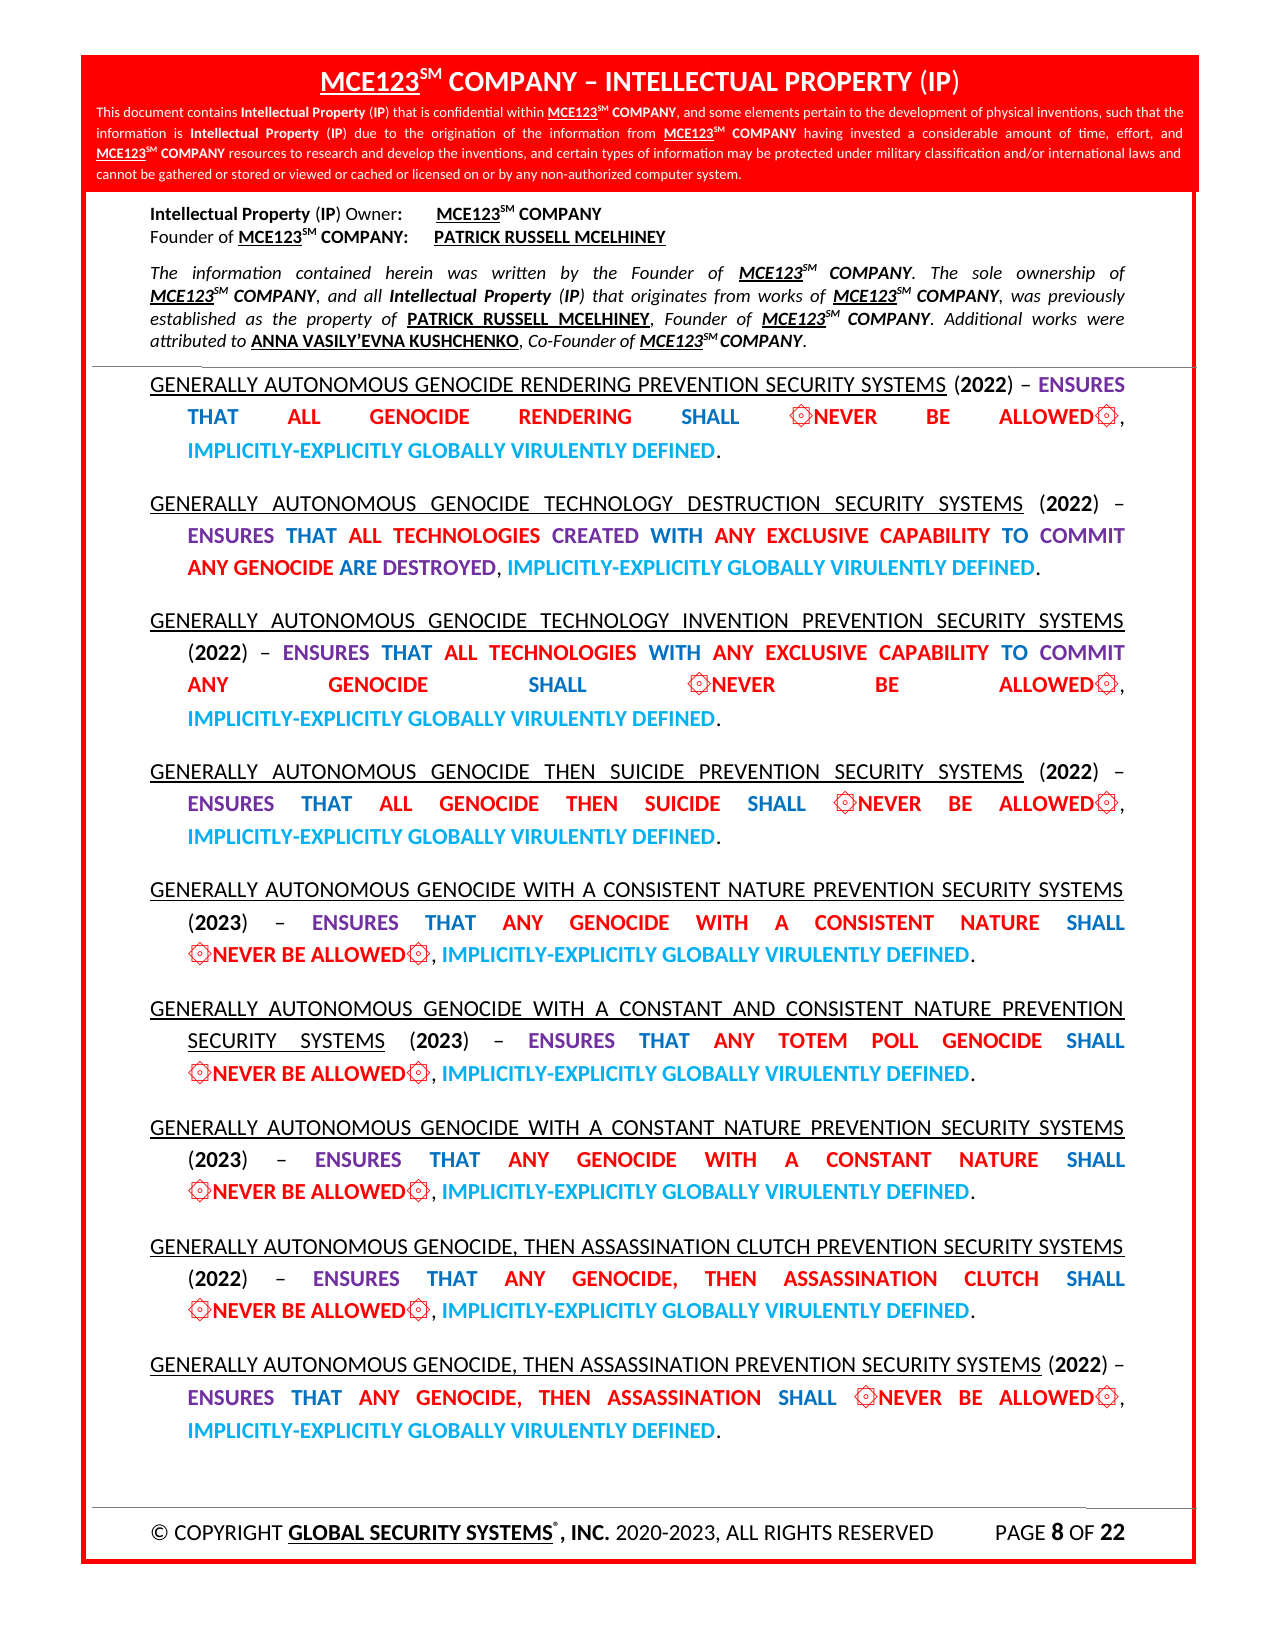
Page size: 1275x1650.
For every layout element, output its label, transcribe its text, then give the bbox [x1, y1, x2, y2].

text GENERALLY AUTONOMOUS GENOCIDE, THEN ASSASSINATION CLUTCH PREVENTION SECURITY SYSTEMS (2022) – ENSURES THAT ANY GENOCIDE, THEN ASSASSINATION CLUTCH SHALL ۞NEVER BE ALLOWED۞, IMPLICITLY-EXPLICITLY GLOBALLY VIRULENTLY DEFINED. [150, 1232, 1125, 1256]
text GENERALLY AUTONOMOUS GENOCIDE WITH A CONSTANT NATURE PREVENTION SECURITY SYSTEMS (2023) – ENSURES THAT ANY GENOCIDE WITH A CONSTANT NATURE SHALL ۞NEVER BE ALLOWED۞, IMPLICITLY-EXPLICITLY GLOBALLY VIRULENTLY DEFINED. [150, 1113, 1125, 1137]
text GENERALLY AUTONOMOUS GENOCIDE RENDERING PREVENTION SECURITY SYSTEMS (2022) – ENSURES THAT ALL GENOCIDE RENDERING SHALL ۞NEVER BE ALLOWED۞, IMPLICITLY-EXPLICITLY GLOBALLY VIRULENTLY DEFINED. [150, 370, 1125, 464]
text GENERALLY AUTONOMOUS GENOCIDE WITH A CONSTANT NATURE PREVENTION SECURITY SYSTEMS (2023) – ENSURES THAT ANY GENOCIDE WITH A CONSTANT NATURE SHALL ۞NEVER BE ALLOWED۞, IMPLICITLY-EXPLICITLY GLOBALLY VIRULENTLY DEFINED. [150, 1139, 1125, 1207]
text GENERALLY AUTONOMOUS GENOCIDE WITH A CONSISTENT NATURE PREVENTION SECURITY SYSTEMS (2023) – ENSURES THAT ANY GENOCIDE WITH A CONSISTENT NATURE SHALL ۞NEVER BE ALLOWED۞, IMPLICITLY-EXPLICITLY GLOBALLY VIRULENTLY DEFINED. [150, 876, 1125, 969]
text GENERALLY AUTONOMOUS GENOCIDE TECHNOLOGY INVENTION PREVENTION SECURITY SYSTEMS (2022) – ENSURES THAT ALL TECHNOLOGIES WITH ANY EXCLUSIVE CAPABILITY TO COMMIT ANY GENOCIDE SHALL ۞NEVER BE ALLOWED۞, IMPLICITLY-EXPLICITLY GLOBALLY VIRULENTLY DEFINED. [150, 632, 1125, 732]
text GENERALLY AUTONOMOUS GENOCIDE, THEN ASSASSINATION CLUTCH PREVENTION SECURITY SYSTEMS (2022) – ENSURES THAT ANY GENOCIDE, THEN ASSASSINATION CLUTCH SHALL ۞NEVER BE ALLOWED۞, IMPLICITLY-EXPLICITLY GLOBALLY VIRULENTLY DEFINED. [150, 1257, 1125, 1325]
text GENERALLY AUTONOMOUS GENOCIDE THEN SUICIDE PREVENTION SECURITY SYSTEMS (2022) – ENSURES THAT ALL GENOCIDE THEN SUICIDE SHALL ۞NEVER BE ALLOWED۞, IMPLICITLY-EXPLICITLY GLOBALLY VIRULENTLY DEFINED. [150, 757, 1125, 851]
text GENERALLY AUTONOMOUS GENOCIDE WITH A CONSTANT AND CONSISTENT NATURE PREVENTION SECURITY SYSTEMS (2023) – ENSURES THAT ANY TOTEM POLL GENOCIDE SHALL ۞NEVER BE ALLOWED۞, IMPLICITLY-EXPLICITLY GLOBALLY VIRULENTLY DEFINED. [150, 994, 1125, 1018]
text GENERALLY AUTONOMOUS GENOCIDE TECHNOLOGY DESTRUCTION SECURITY SYSTEMS (2022) – ENSURES THAT ALL TECHNOLOGIES CREATED WITH ANY EXCLUSIVE CAPABILITY TO COMMIT ANY GENOCIDE ARE DESTROYED, IMPLICITLY-EXPLICITLY GLOBALLY VIRULENTLY DEFINED. [150, 489, 1125, 581]
text GENERALLY AUTONOMOUS GENOCIDE, THEN ASSASSINATION PREVENTION SECURITY SYSTEMS (2022) – ENSURES THAT ANY GENOCIDE, THEN ASSASSINATION SHALL ۞NEVER BE ALLOWED۞, IMPLICITLY-EXPLICITLY GLOBALLY VIRULENTLY DEFINED. [150, 1351, 1125, 1444]
text GENERALLY AUTONOMOUS GENOCIDE WITH A CONSTANT AND CONSISTENT NATURE PREVENTION SECURITY SYSTEMS (2023) – ENSURES THAT ANY TOTEM POLL GENOCIDE SHALL ۞NEVER BE ALLOWED۞, IMPLICITLY-EXPLICITLY GLOBALLY VIRULENTLY DEFINED. [150, 1020, 1125, 1088]
text GENERALLY AUTONOMOUS GENOCIDE TECHNOLOGY INVENTION PREVENTION SECURITY SYSTEMS (2022) – ENSURES THAT ALL TECHNOLOGIES WITH ANY EXCLUSIVE CAPABILITY TO COMMIT ANY GENOCIDE SHALL ۞NEVER BE ALLOWED۞, IMPLICITLY-EXPLICITLY GLOBALLY VIRULENTLY DEFINED. [150, 606, 1125, 630]
